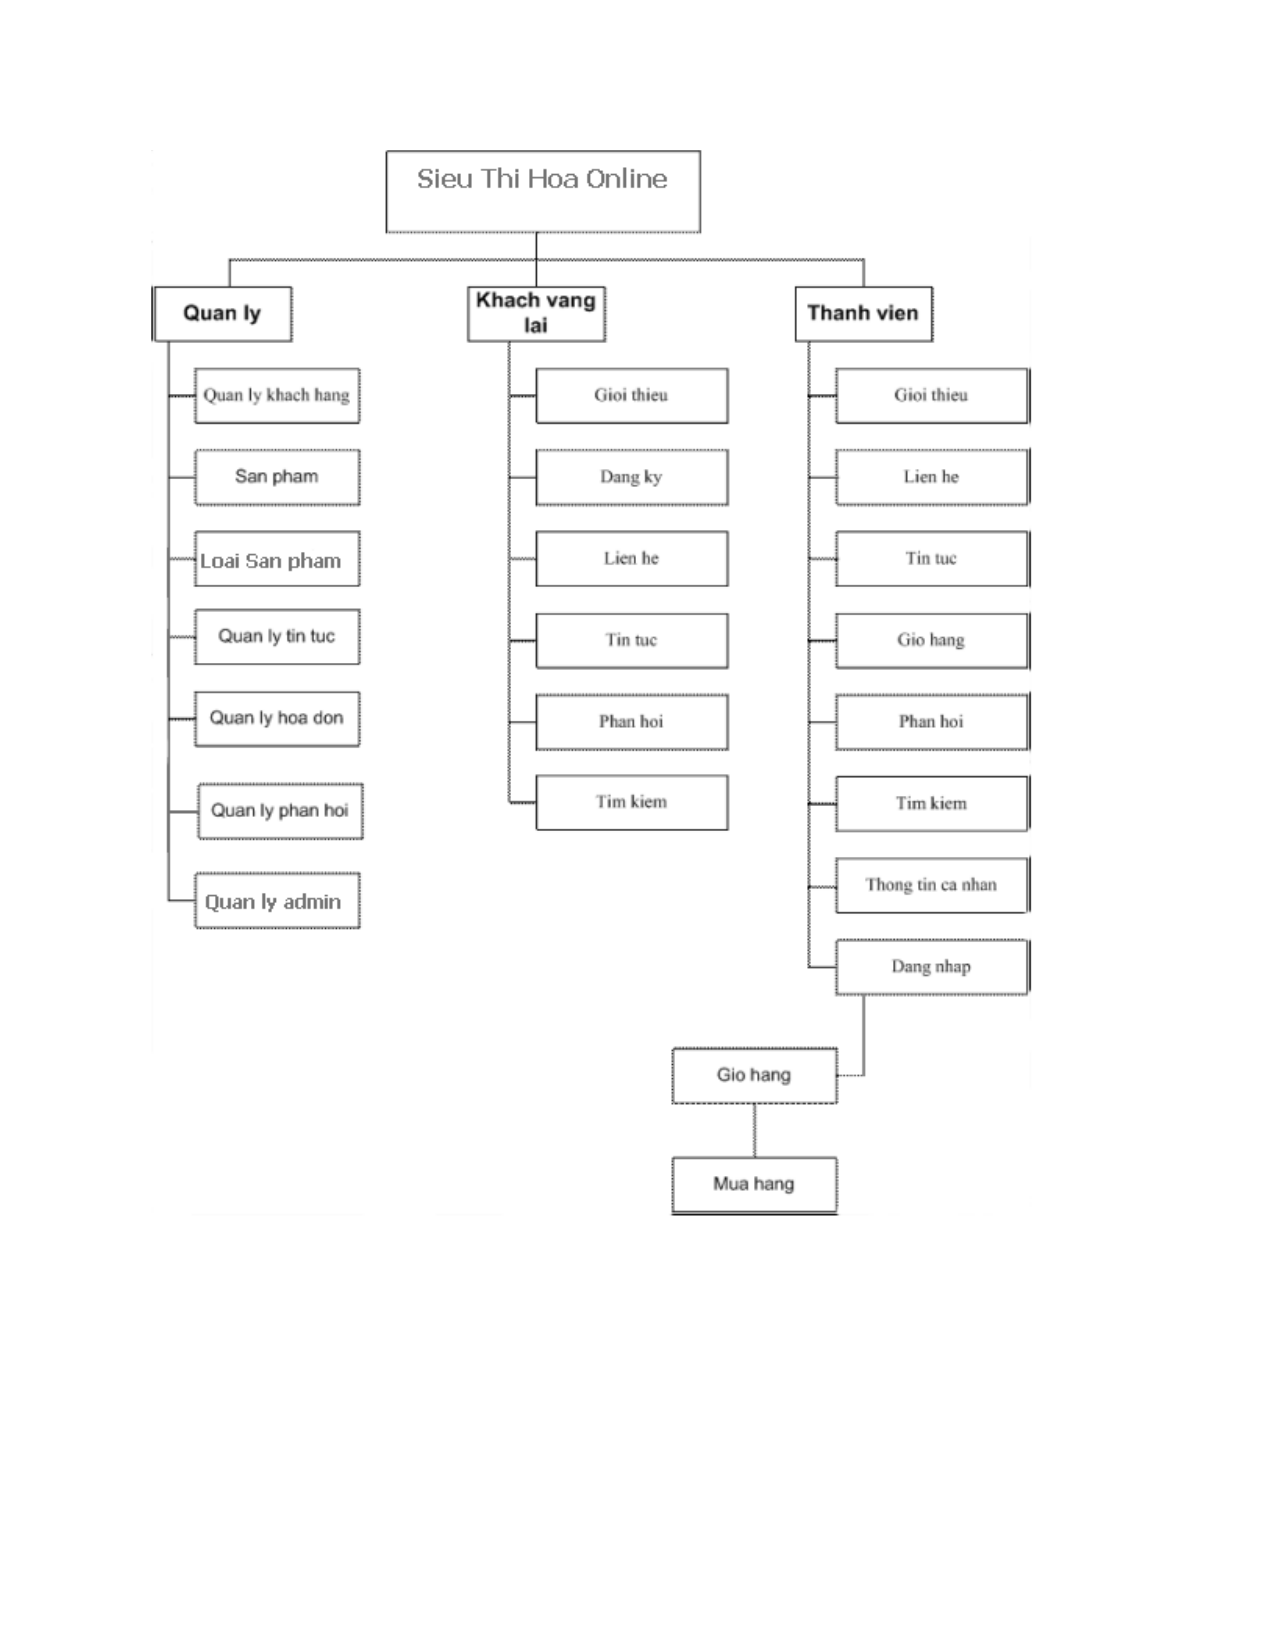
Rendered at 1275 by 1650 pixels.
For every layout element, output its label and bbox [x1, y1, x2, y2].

picture [150, 150, 1039, 1222]
